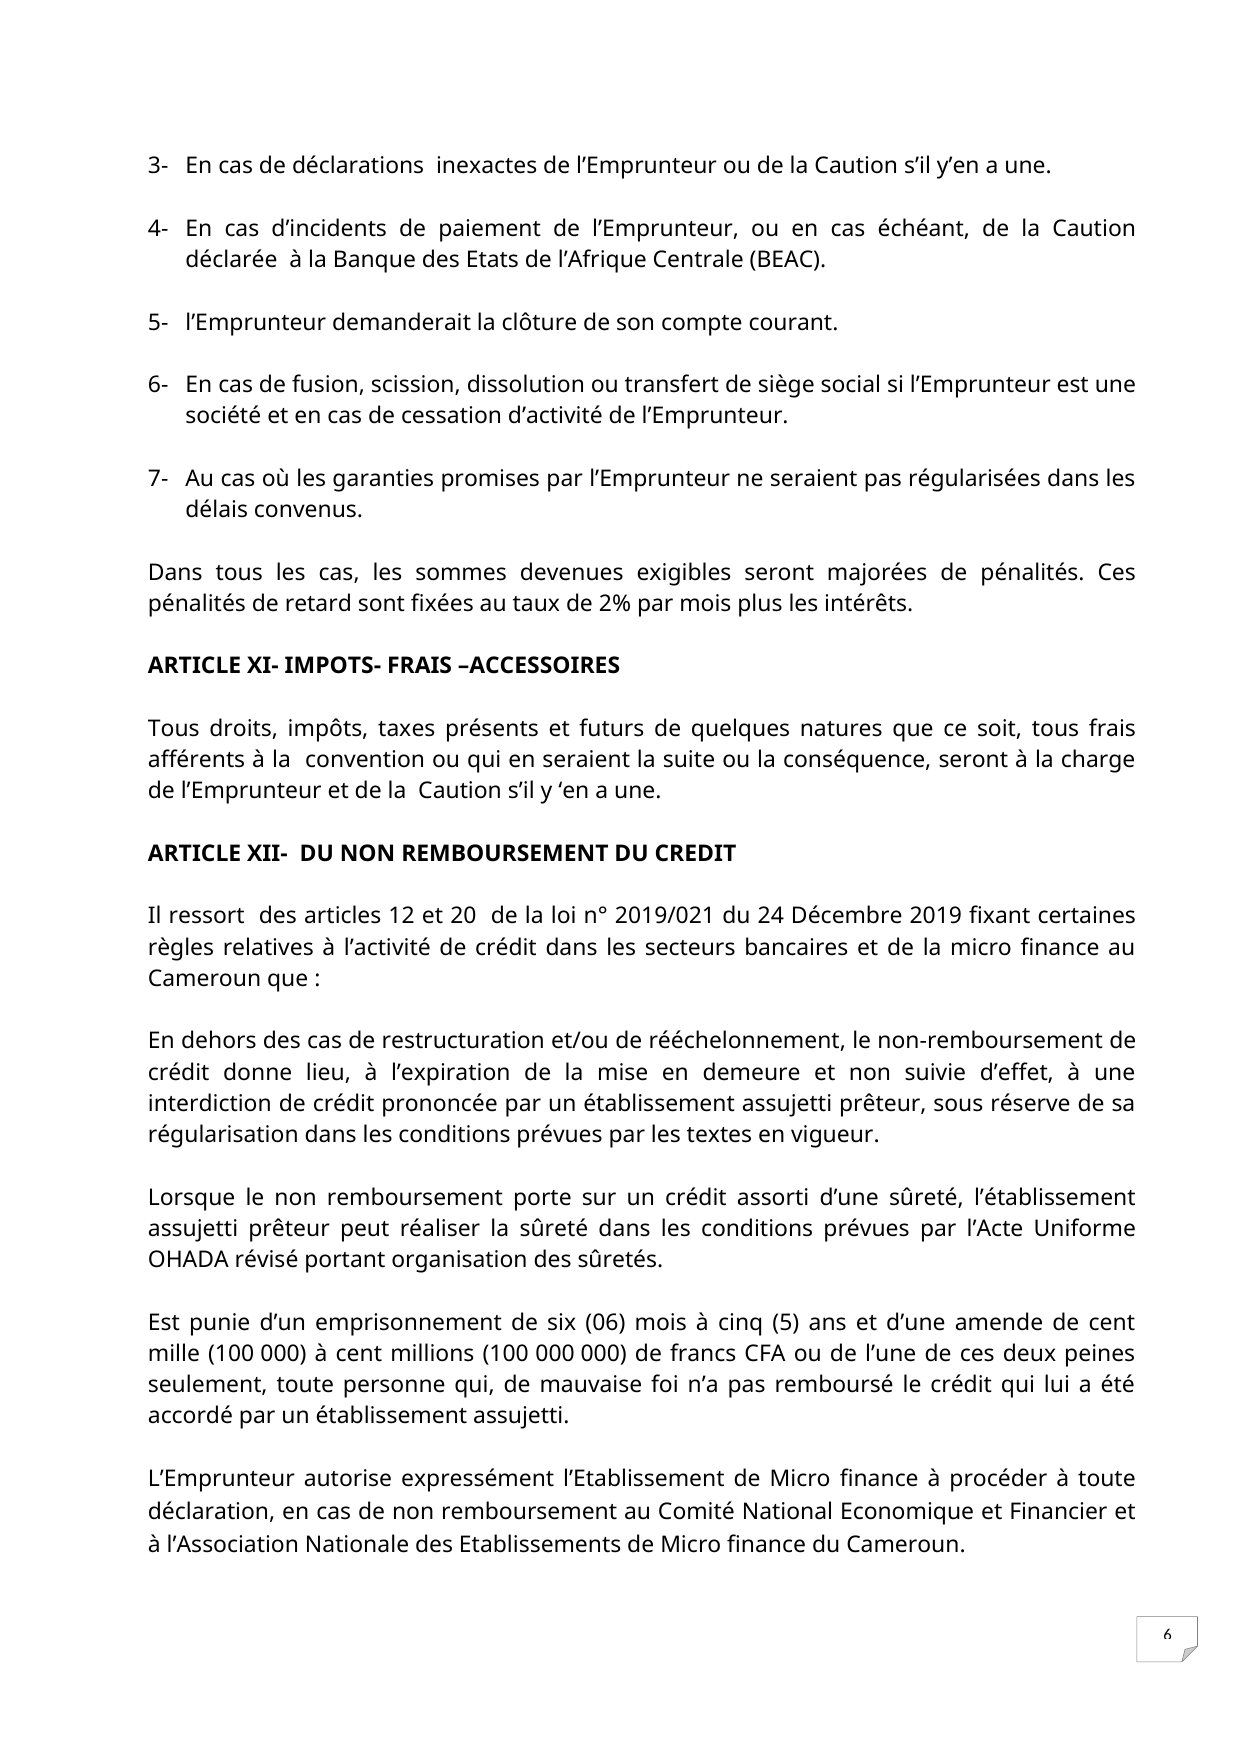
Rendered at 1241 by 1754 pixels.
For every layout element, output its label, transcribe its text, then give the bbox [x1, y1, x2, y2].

text Il ressort des articles 12 et 20 de la loi n° 2019/021 du 24 Décembre 2019 fixant certaines règles relatives à l’activité de crédit dans les secteurs bancaires et de la micro finance au Cameroun que : [148, 899, 1137, 993]
text Lorsque le non remboursement porte sur un crédit assorti d’une sûreté, l’établissement assujetti prêteur peut réaliser la sûreté dans les conditions prévues par l’Acte Uniforme OHADA révisé portant organisation des sûretés. [148, 1181, 1137, 1274]
text Est punie d’un emprisonnement de six (06) mois à cinq (5) ans et d’une amende de cent mille (100 000) à cent millions (100 000 000) de francs CFA ou de l’une de ces deux peines seulement, toute personne qui, de mauvaise foi n’a pas remboursé le crédit qui lui a été accordé par un établissement assujetti. [148, 1306, 1137, 1431]
text ARTICLE XII- DU NON REMBOURSEMENT DU CREDIT [148, 837, 1137, 868]
list En cas de déclarations inexactes de l’Emprunteur ou de la Caution s’il y’en a une. [148, 149, 1137, 181]
text Dans tous les cas, les sommes devenues exigibles seront majorées de pénalités. Ces pénalités de retard sont fixées au taux de 2% par mois plus les intérêts. [148, 556, 1137, 618]
list l’Emprunteur demanderait la clôture de son compte courant. [148, 306, 1137, 337]
list Au cas où les garanties promises par l’Emprunteur ne seraient pas régularisées dans les délais convenus. [148, 462, 1137, 524]
text En dehors des cas de restructuration et/ou de rééchelonnement, le non-remboursement de crédit donne lieu, à l’expiration de la mise en demeure et non suivie d’effet, à une interdiction de crédit prononcée par un établissement assujetti prêteur, sous réserve de sa régularisation dans les conditions prévues par les textes en vigueur. [148, 1024, 1137, 1149]
list En cas de fusion, scission, dissolution ou transfert de siège social si l’Emprunteur est une société et en cas de cessation d’activité de l’Emprunteur. [148, 368, 1137, 431]
list En cas d’incidents de paiement de l’Emprunteur, ou en cas échéant, de la Caution déclarée à la Banque des Etats de l’Afrique Centrale (BEAC). [148, 212, 1137, 274]
text L’Emprunteur autorise expressément l’Etablissement de Micro finance à procéder à toute déclaration, en cas de non remboursement au Comité National Economique et Financier et à l’Association Nationale des Etablissements de Micro finance du Cameroun. [148, 1462, 1137, 1559]
text Tous droits, impôts, taxes présents et futurs de quelques natures que ce soit, tous frais afférents à la convention ou qui en seraient la suite ou la conséquence, seront à la charge de l’Emprunteur et de la Caution s’il y ‘en a une. [148, 712, 1137, 806]
text ARTICLE XI- IMPOTS- FRAIS –ACCESSOIRES [148, 649, 1137, 681]
